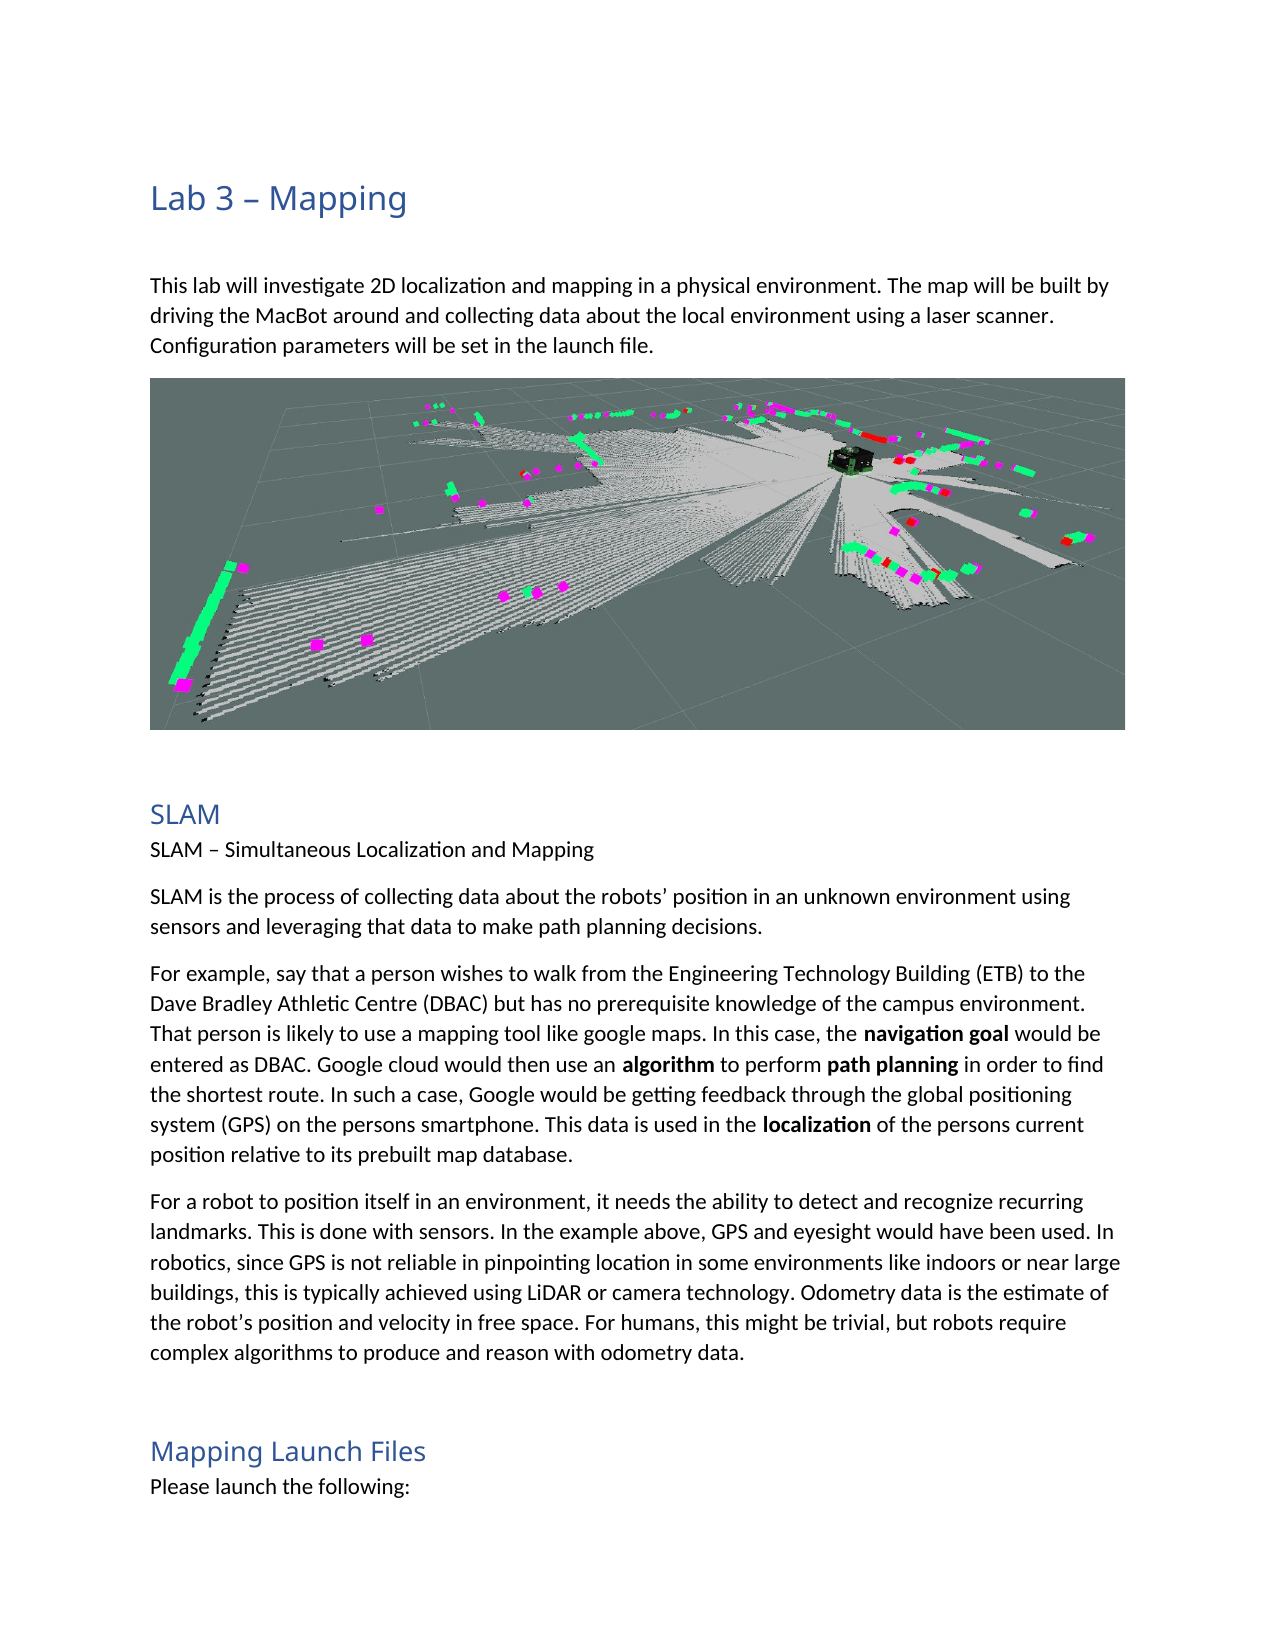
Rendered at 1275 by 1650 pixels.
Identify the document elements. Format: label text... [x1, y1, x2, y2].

subtitle SLAM [150, 795, 1125, 832]
picture [150, 378, 1125, 730]
text Please launch the following: [150, 1472, 1125, 1500]
text SLAM is the process of collecting data about the robots’ position in an unknown environment using sensors and leveraging that data to make path planning decisions. [150, 882, 1125, 940]
text This lab will investigate 2D localization and mapping in a physical environment. The map will be built by driving the MacBot around and collecting data about the local environment using a laser scanner. Configuration parameters will be set in the launch file. [150, 271, 1125, 359]
text For a robot to position itself in an environment, it needs the ability to detect and recognize recurring landmarks. This is done with sensors. In the example above, GPS and eyesight would have been used. In robotics, since GPS is not reliable in pinpointing location in some environments like indoors or near large buildings, this is typically achieved using LiDAR or camera technology. Odometry data is the estimate of the robot’s position and velocity in free space. For humans, this might be trivial, but robots require complex algorithms to produce and reason with odometry data. [150, 1187, 1125, 1366]
subtitle Mapping Launch Files [150, 1432, 1125, 1469]
text SLAM – Simultaneous Localization and Mapping [150, 835, 1125, 863]
text For example, say that a person wishes to walk from the Engineering Technology Building (ETB) to the Dave Bradley Athletic Centre (DBAC) but has no prerequisite knowledge of the campus environment. That person is likely to use a mapping tool like google maps. In this case, the navigation goal would be entered as DBAC. Google cloud would then use an algorithm to perform path planning in order to find the shortest route. In such a case, Google would be getting feedback through the global positioning system (GPS) on the persons smartphone. This data is used in the localization of the persons current position relative to its prebuilt map database. [150, 959, 1125, 1168]
subtitle Lab 3 – Mapping [150, 175, 1125, 220]
